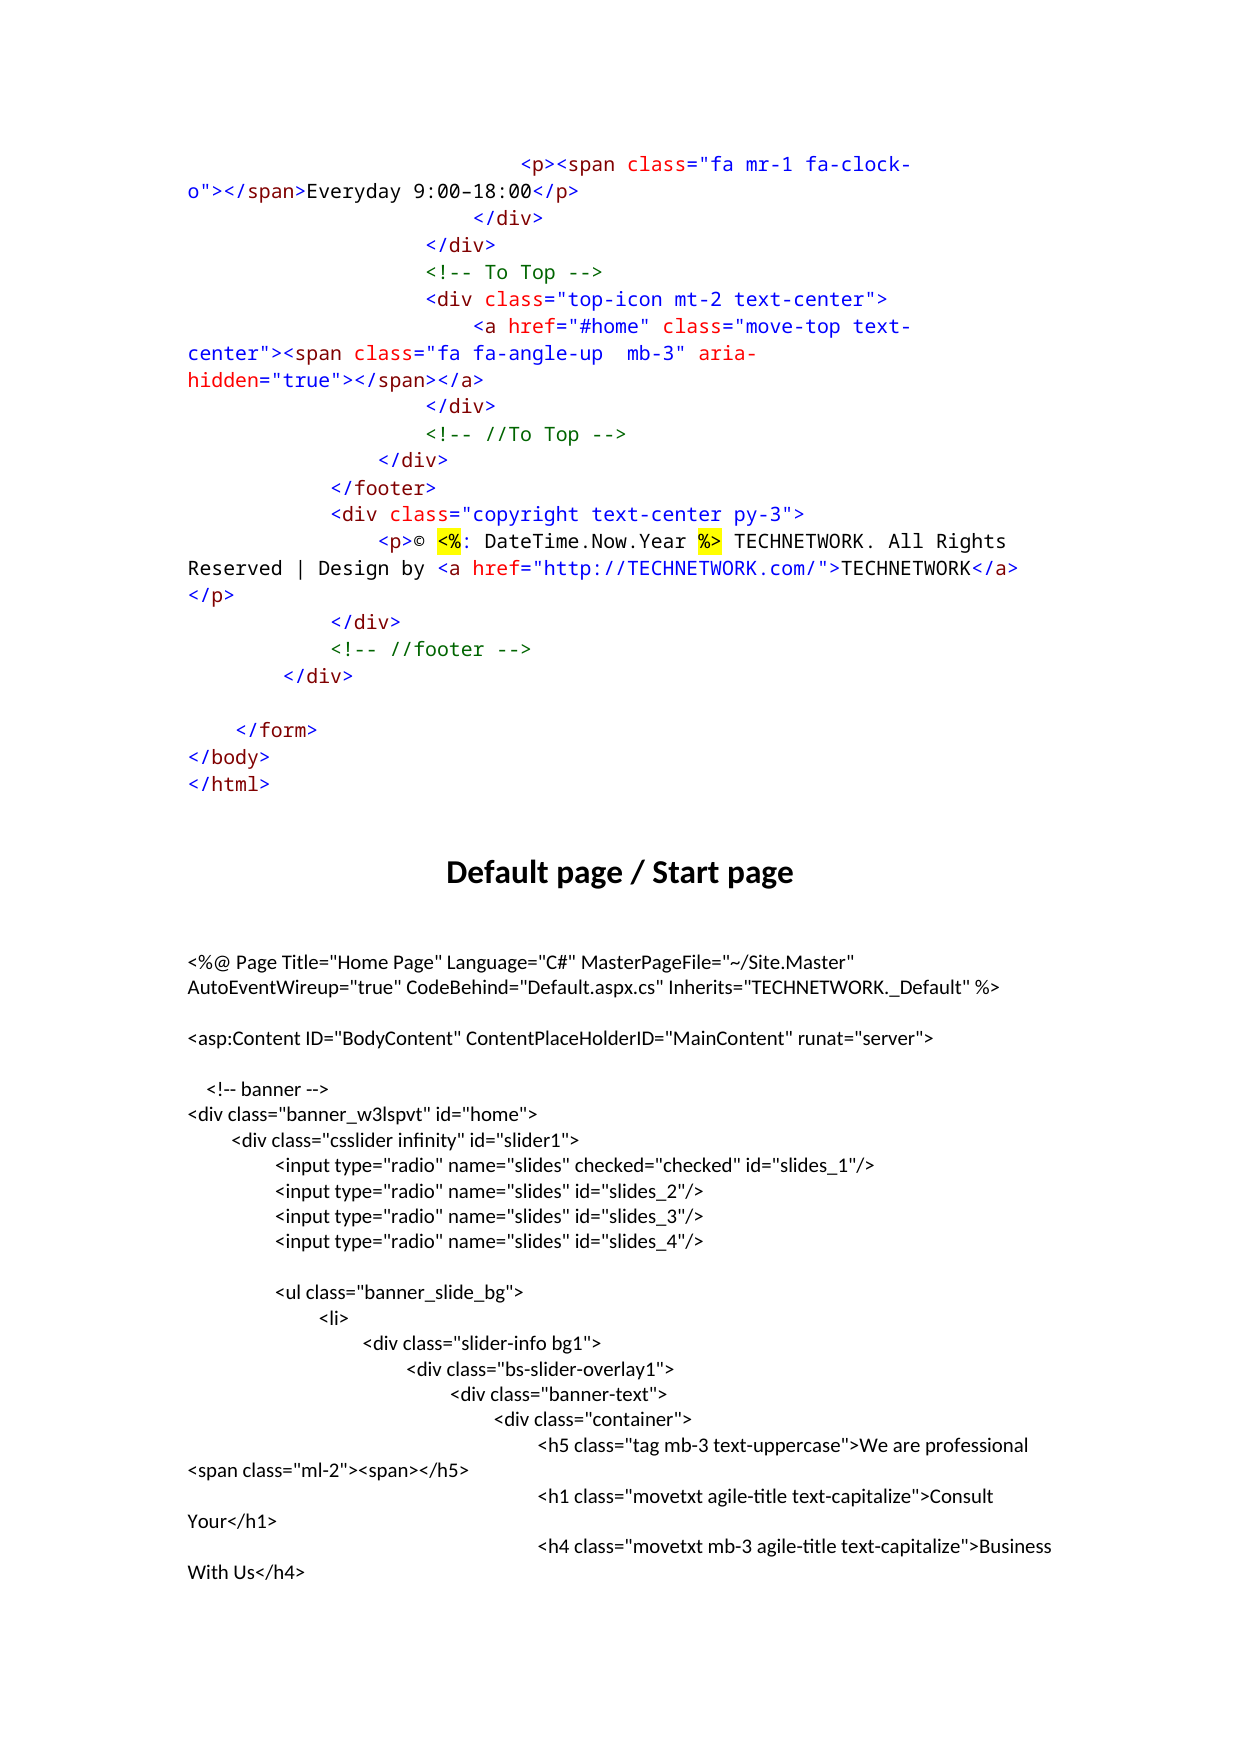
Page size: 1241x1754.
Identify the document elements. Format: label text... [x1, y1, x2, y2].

text </div> [187, 609, 1053, 636]
text <div class="slider-info bg1"> [187, 1330, 1053, 1356]
text <asp:Content ID="BodyContent" ContentPlaceHolderID="MainContent" runat="server"> [187, 1025, 1053, 1051]
text </form> [187, 717, 1053, 743]
text <!-- //To Top --> [187, 420, 1053, 447]
text <input type="radio" name="slides" id="slides_4"/> [187, 1229, 1053, 1254]
subtitle Default page / Start page [187, 852, 1053, 892]
text <div class="banner_w3lspvt" id="home"> [187, 1102, 1053, 1127]
text <input type="radio" name="slides" checked="checked" id="slides_1"/> [187, 1152, 1053, 1178]
text <h1 class="movetxt agile-title text-capitalize">Consult Your</h1> [187, 1483, 1053, 1534]
text </footer> [187, 474, 1053, 501]
text <input type="radio" name="slides" id="slides_2"/> [187, 1178, 1053, 1203]
text <input type="radio" name="slides" id="slides_3"/> [187, 1203, 1053, 1229]
text <%@ Page Title="Home Page" Language="C#" MasterPageFile="~/Site.Master" AutoEventWireup="true" CodeBehind="Default.aspx.cs" Inherits="TECHNETWORK._Default" %> [187, 949, 1053, 1000]
text <h4 class="movetxt mb-3 agile-title text-capitalize">Business With Us</h4> [187, 1534, 1053, 1584]
text </body> [187, 743, 1053, 771]
text <li> [187, 1305, 1053, 1330]
text <p>© <%: DateTime.Now.Year %> TECHNETWORK. All Rights Reserved | Design by <a href="http://TECHNETWORK.com/">TECHNETWORK</a> </p> [187, 528, 1053, 609]
text </html> [187, 771, 1053, 797]
text <p><span class="fa mr-1 fa-clock-o"></span>Everyday 9:00–18:00</p> [187, 150, 1053, 204]
text <!-- banner --> [187, 1076, 1053, 1102]
text <div class="copyright text-center py-3"> [187, 501, 1053, 528]
text <div class="banner-text"> [187, 1381, 1053, 1407]
text <div class="top-icon mt-2 text-center"> [187, 285, 1053, 312]
text <div class="bs-slider-overlay1"> [187, 1356, 1053, 1381]
text <h5 class="tag mb-3 text-uppercase">We are professional <span class="ml-2"><span></h5> [187, 1432, 1053, 1483]
text </div> [187, 447, 1053, 474]
text </div> [187, 204, 1053, 231]
text <a href="#home" class="move-top text-center"><span class="fa fa-angle-up mb-3" aria-hidden="true"></span></a> [187, 312, 1053, 393]
text <ul class="banner_slide_bg"> [187, 1279, 1053, 1305]
text <div class="csslider infinity" id="slider1"> [187, 1127, 1053, 1152]
text </div> [187, 663, 1053, 689]
text <!-- //footer --> [187, 636, 1053, 663]
text <div class="container"> [187, 1407, 1053, 1432]
text </div> [187, 393, 1053, 420]
text </div> [187, 231, 1053, 258]
text <!-- To Top --> [187, 258, 1053, 285]
